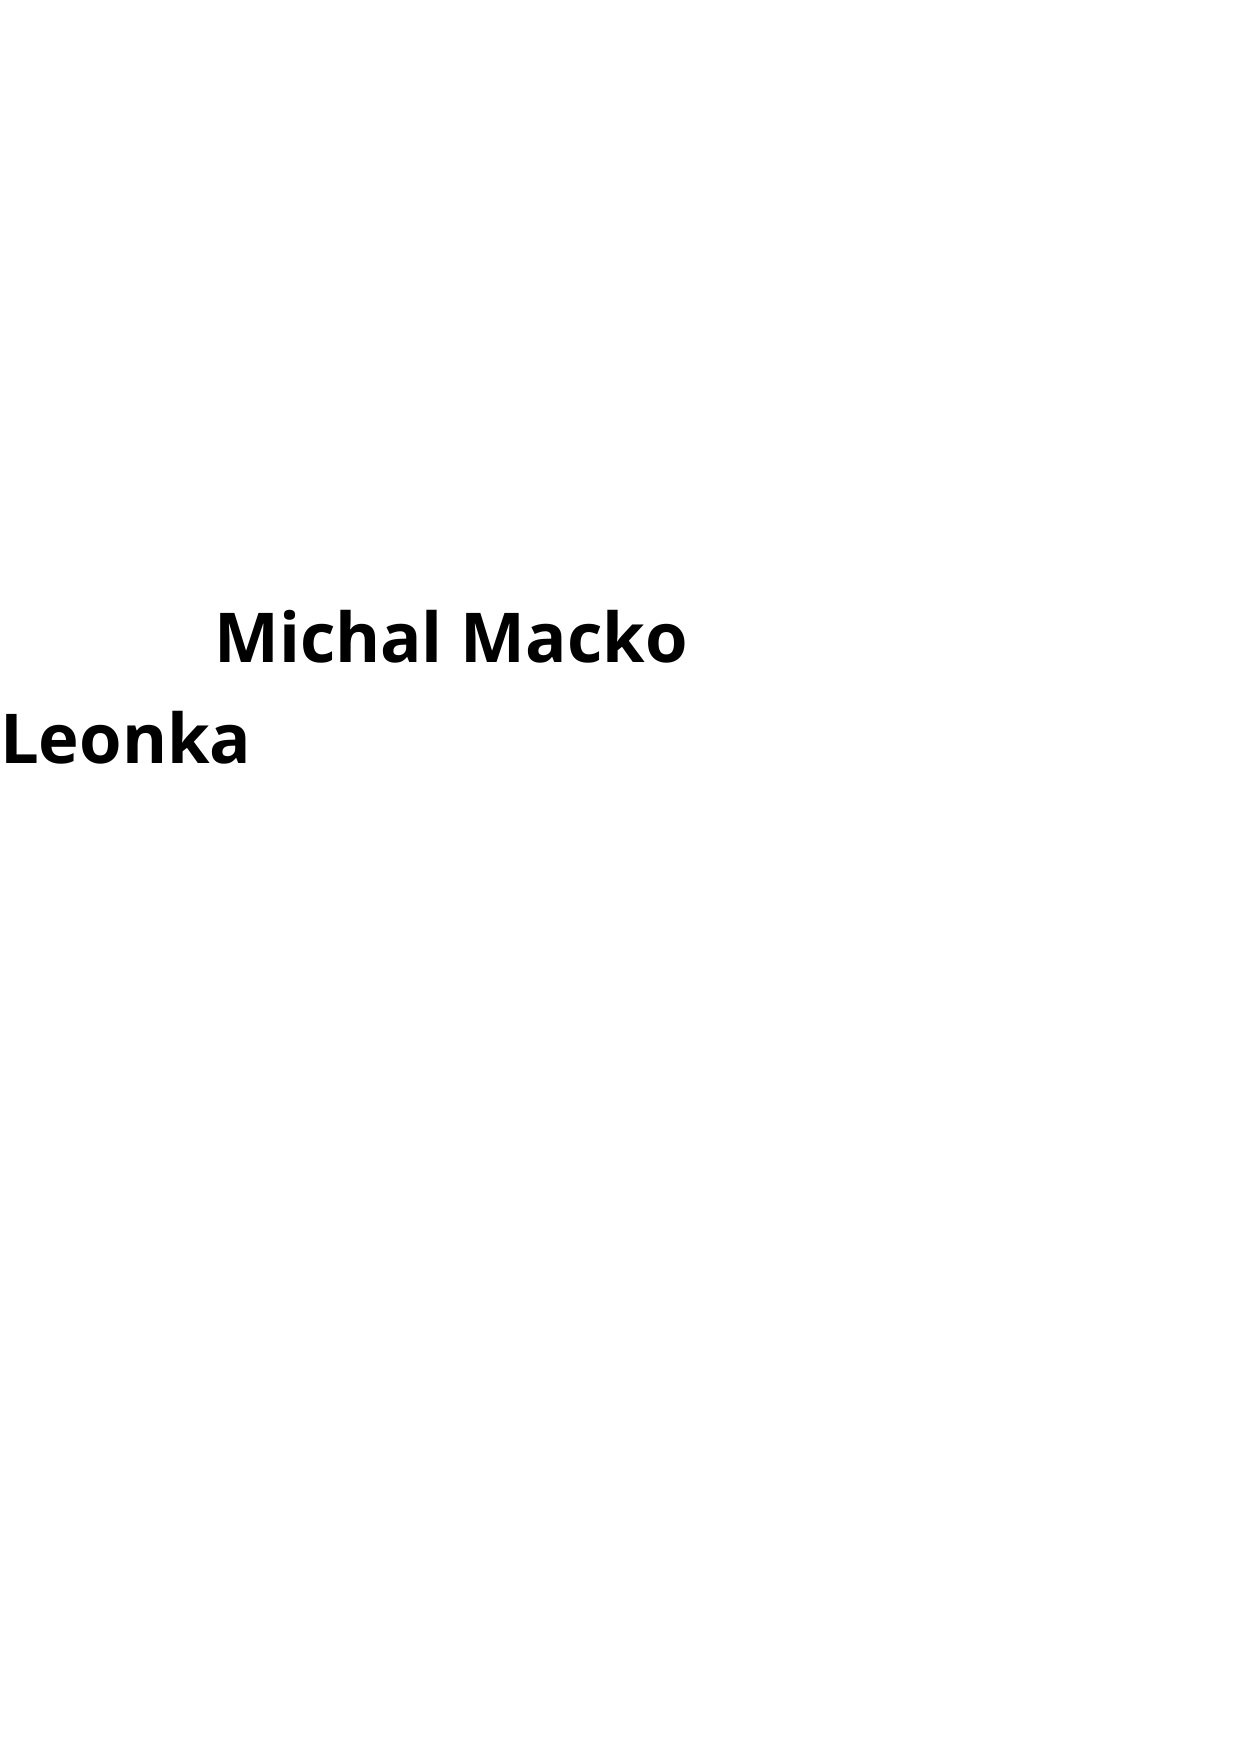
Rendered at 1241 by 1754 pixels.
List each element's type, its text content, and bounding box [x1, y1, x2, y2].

text Michal Macko Leonka [0, 588, 1240, 783]
